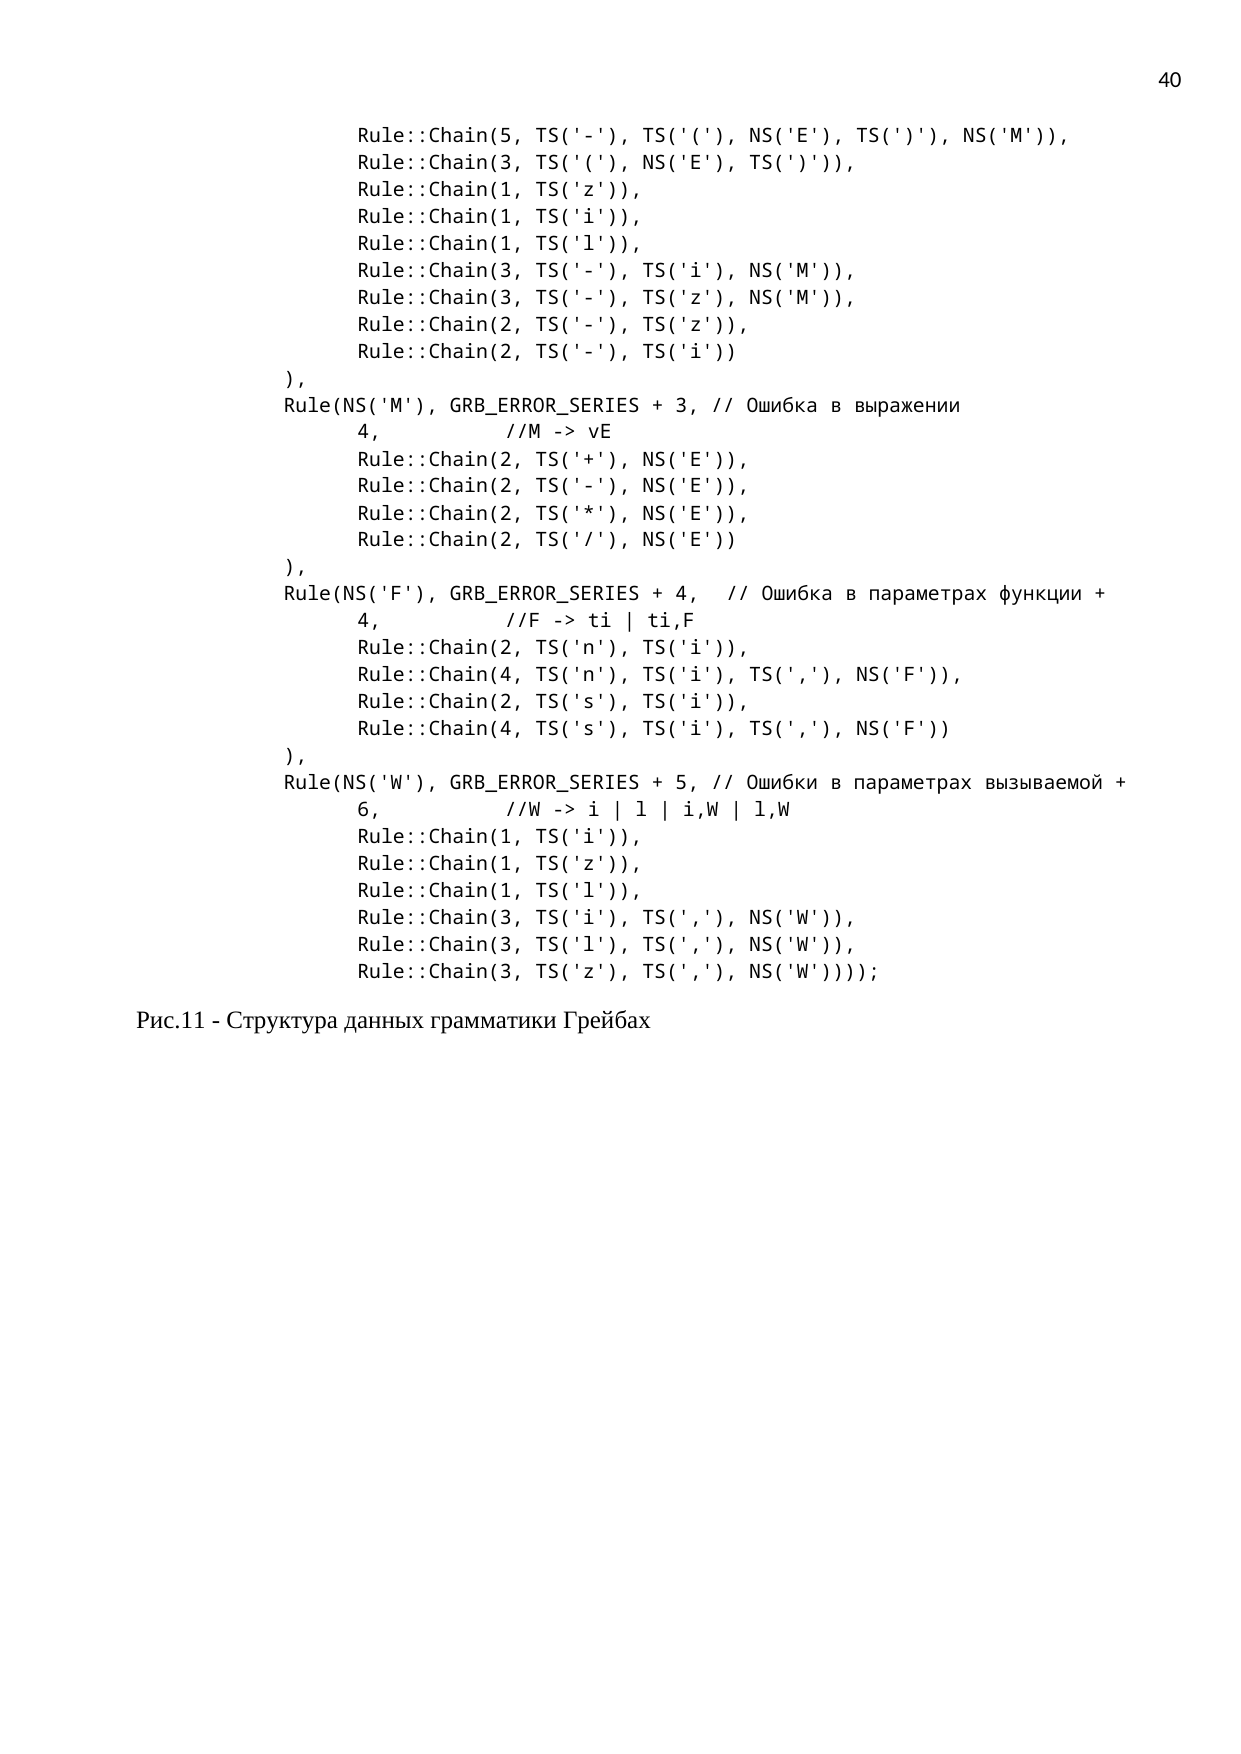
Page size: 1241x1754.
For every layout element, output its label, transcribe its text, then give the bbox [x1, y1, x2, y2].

text 4, //F -> ti | ti,F [136, 607, 1181, 634]
text Rule::Chain(1, TS('l')), [136, 876, 1181, 903]
text Rule::Chain(2, TS('/'), NS('E')) [136, 526, 1181, 553]
text Rule::Chain(2, TS('s'), TS('i')), [136, 688, 1181, 714]
text Rule::Chain(4, TS('s'), TS('i'), TS(','), NS('F')) [136, 714, 1181, 742]
text Rule::Chain(3, TS('-'), TS('i'), NS('M')), [136, 256, 1181, 283]
text Rule::Chain(2, TS('-'), TS('i')) [136, 337, 1181, 364]
text Rule(NS('M'), GRB_ERROR_SERIES + 3, // Ошибка в выражении [136, 391, 1181, 418]
text Рис.11 - Структура данных грамматики Грейбах [136, 1005, 1181, 1034]
text Rule::Chain(3, TS('z'), TS(','), NS('W')))); [136, 957, 1181, 984]
text ), [136, 553, 1181, 580]
text Rule::Chain(3, TS('('), NS('E'), TS(')')), [136, 148, 1181, 175]
text Rule::Chain(2, TS('-'), TS('z')), [136, 310, 1181, 337]
text ), [136, 742, 1181, 768]
text Rule::Chain(1, TS('z')), [136, 175, 1181, 202]
text Rule::Chain(1, TS('i')), [136, 822, 1181, 849]
text Rule::Chain(3, TS('i'), TS(','), NS('W')), [136, 903, 1181, 930]
text Rule::Chain(1, TS('l')), [136, 229, 1181, 256]
text Rule::Chain(2, TS('n'), TS('i')), [136, 634, 1181, 661]
text 4, //M -> vE [136, 418, 1181, 445]
text Rule::Chain(2, TS('*'), NS('E')), [136, 499, 1181, 526]
text Rule::Chain(4, TS('n'), TS('i'), TS(','), NS('F')), [136, 661, 1181, 688]
text Rule::Chain(3, TS('-'), TS('z'), NS('M')), [136, 283, 1181, 310]
text 6, //W -> i | l | i,W | l,W [136, 796, 1181, 822]
text Rule(NS('F'), GRB_ERROR_SERIES + 4, // Ошибка в параметрах функции + [136, 580, 1181, 607]
text Rule::Chain(2, TS('-'), NS('E')), [136, 472, 1181, 499]
text Rule::Chain(2, TS('+'), NS('E')), [136, 445, 1181, 472]
text Rule::Chain(1, TS('i')), [136, 202, 1181, 229]
text Rule::Chain(5, TS('-'), TS('('), NS('E'), TS(')'), NS('M')), [136, 121, 1181, 148]
text Rule::Chain(3, TS('l'), TS(','), NS('W')), [136, 930, 1181, 957]
text Rule(NS('W'), GRB_ERROR_SERIES + 5, // Ошибки в параметрах вызываемой + [136, 768, 1181, 796]
text ), [136, 364, 1181, 391]
text Rule::Chain(1, TS('z')), [136, 849, 1181, 876]
